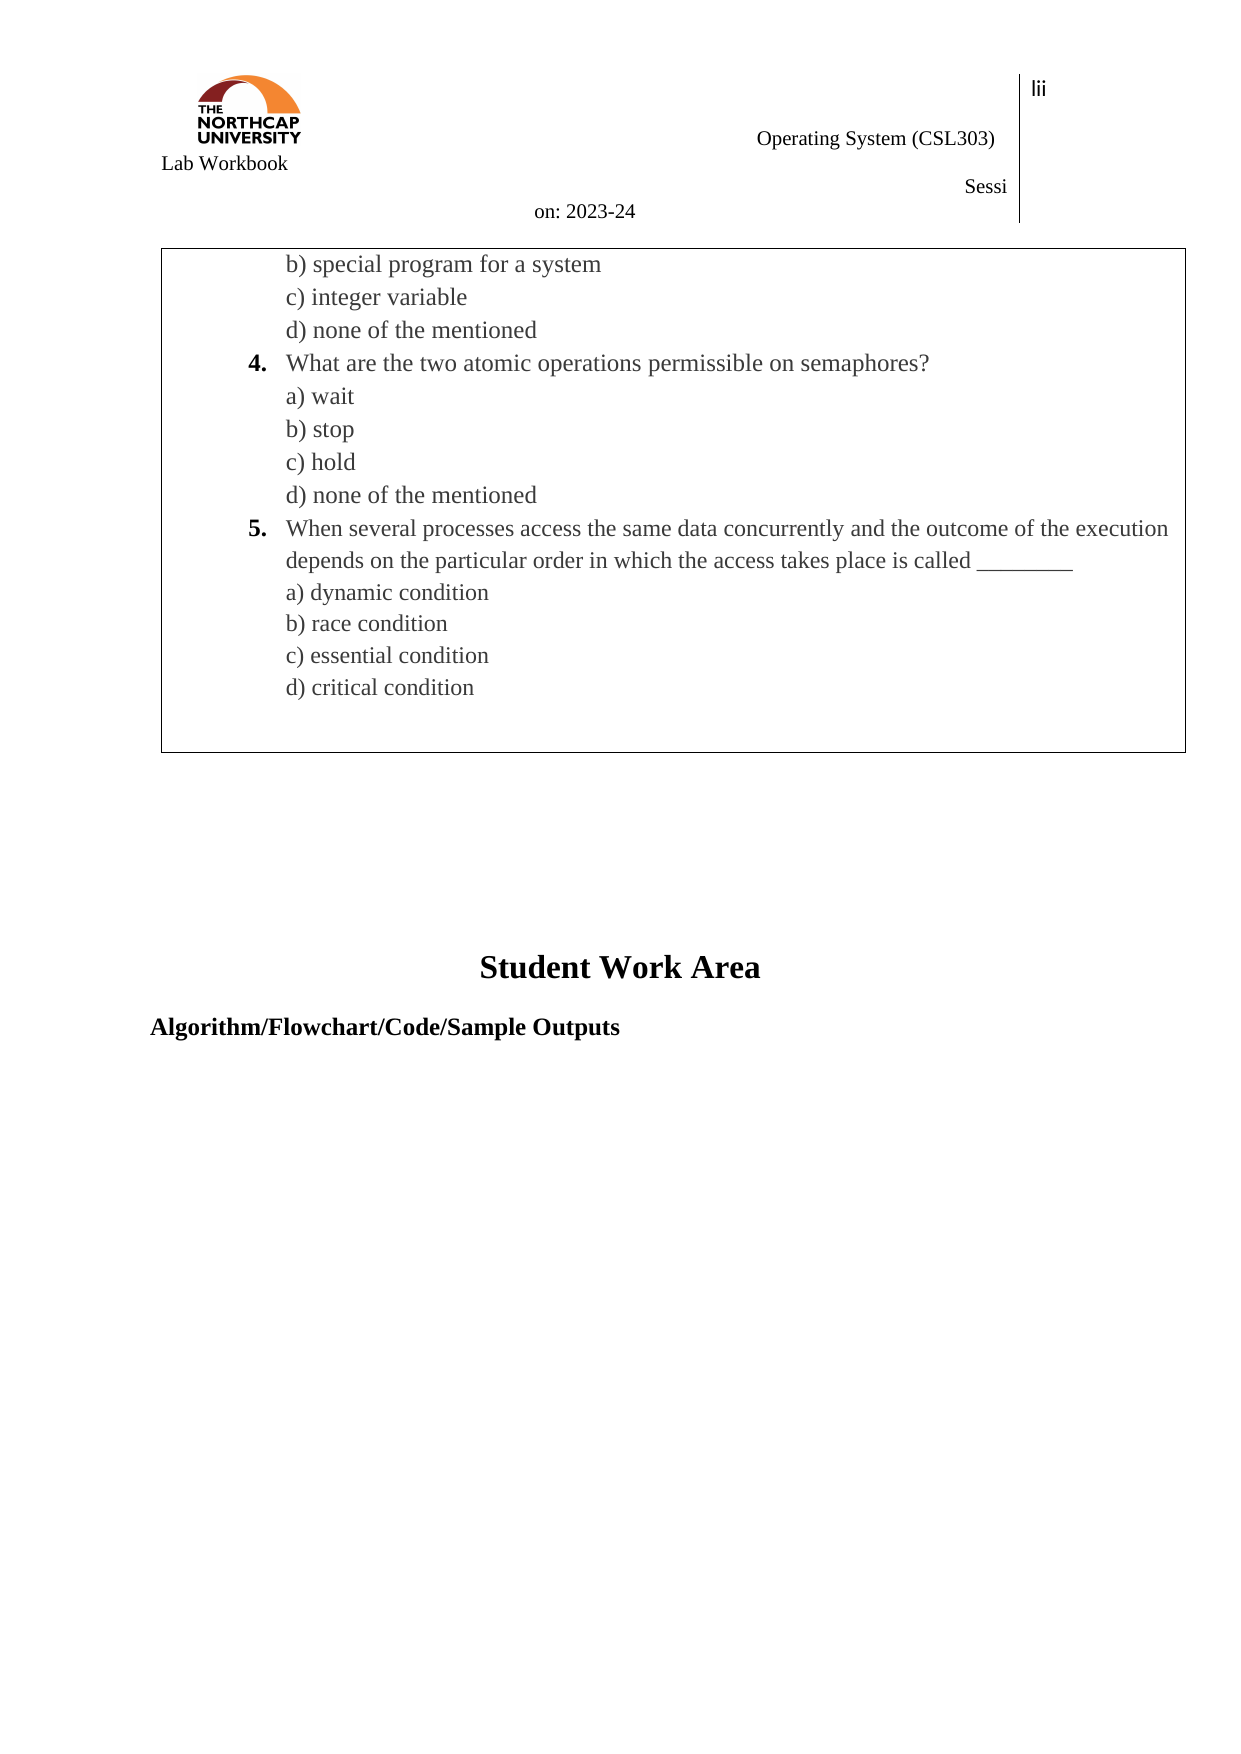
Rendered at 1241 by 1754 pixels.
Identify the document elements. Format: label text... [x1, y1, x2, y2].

text Student Work Area [150, 947, 1090, 986]
text Algorithm/Flowchart/Code/Sample Outputs [150, 1012, 1090, 1041]
picture [197, 73, 302, 146]
